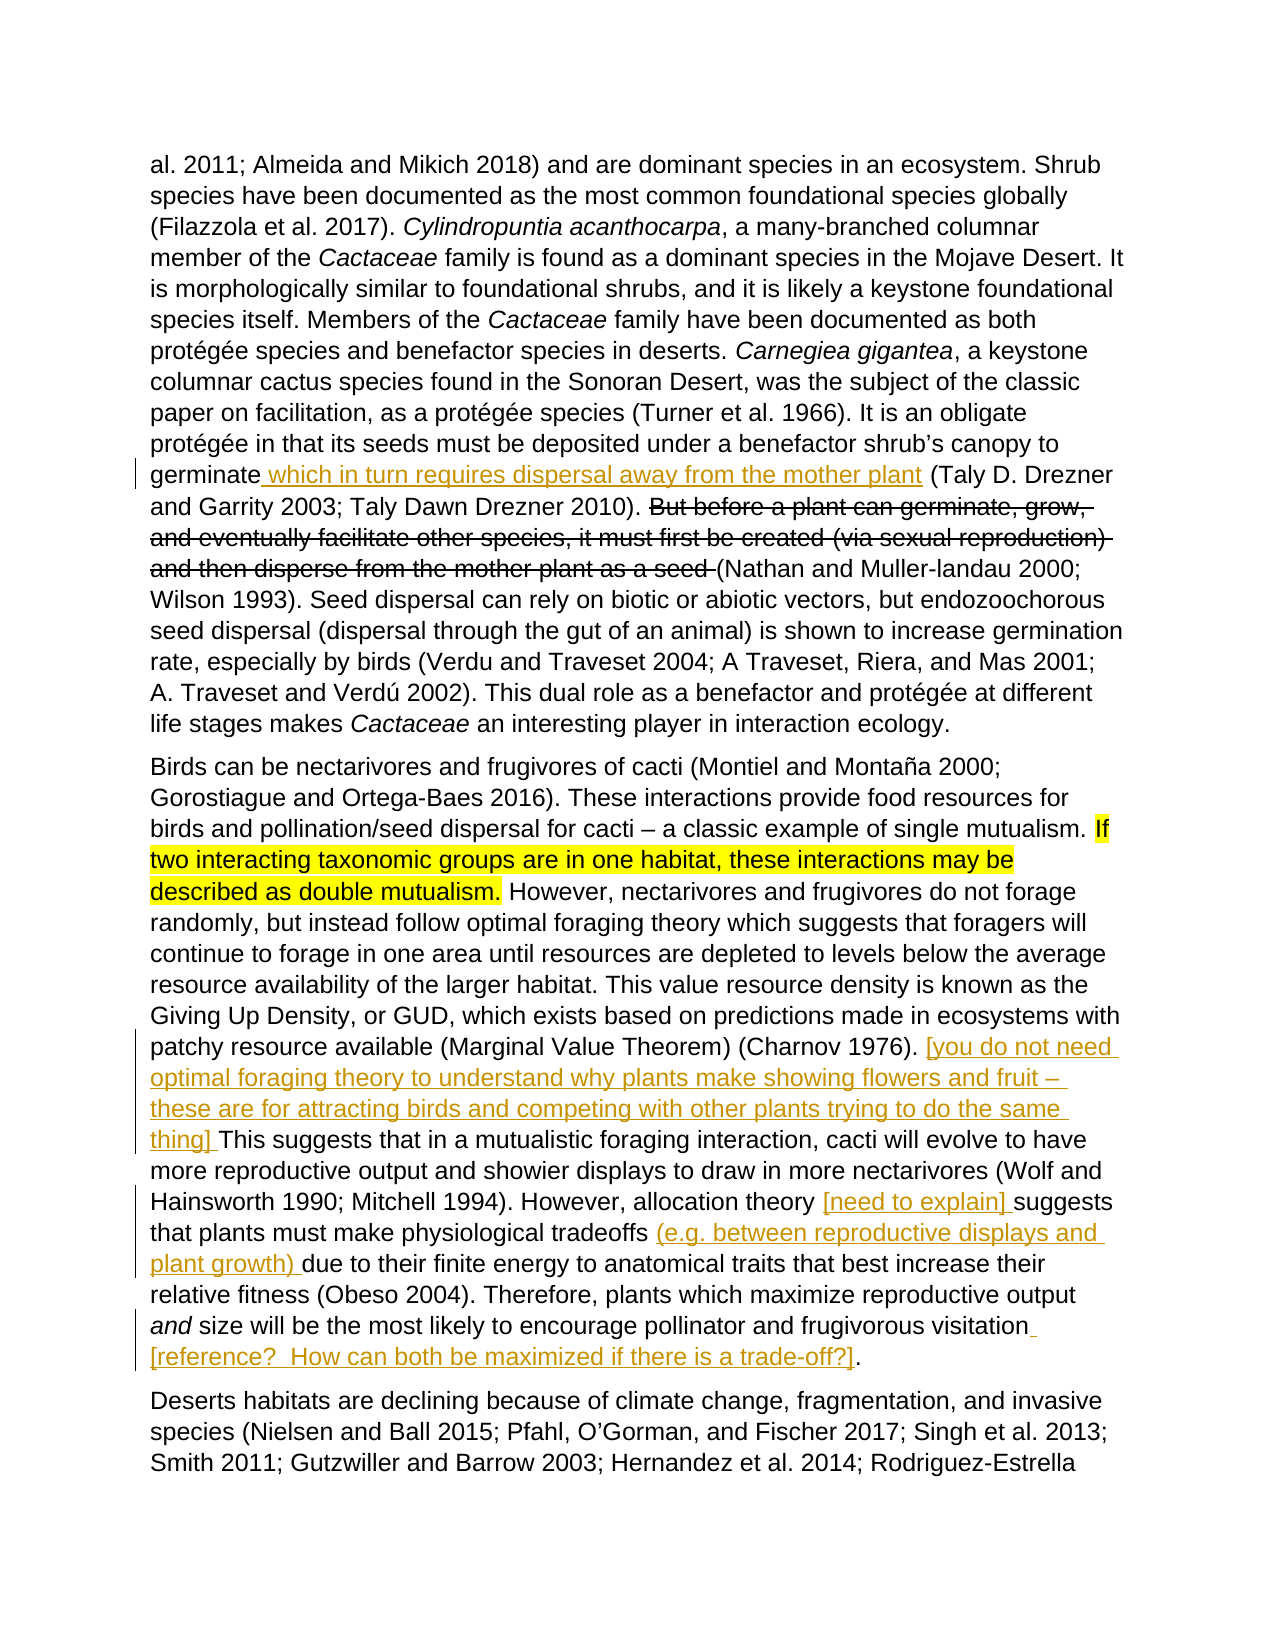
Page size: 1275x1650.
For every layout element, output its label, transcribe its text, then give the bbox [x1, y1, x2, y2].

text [150, 150, 1125, 737]
text Birds can be nectarivores and frugivores of cacti (Montiel and Montaña 2000; Gorostiague and Ortega-Baes 2016). These interactions provide food resources for birds and pollination/seed dispersal for cacti – a classic example of single mutualism. If two interacting taxonomic groups are in one habitat, these interactions may be described as double mutualism. However, nectarivores and frugivores do not forage randomly, but instead follow optimal foraging theory which suggests that foragers will continue to forage in one area until resources are depleted to levels below the average resource availability of the larger habitat. This value resource density is known as the Giving Up Density, or GUD, which exists based on predictions made in ecosystems with patchy resource available (Marginal Value Theorem) (Charnov 1976). This suggests that in a mutualistic foraging interaction, cacti will evolve to have more reproductive output and showier displays to draw in more nectarivores (Wolf and Hainsworth 1990; Mitchell 1994). However, allocation theory suggests that plants must make physiological tradeoffs due to their finite energy to anatomical traits that best increase their relative fitness (Obeso 2004). Therefore, plants which maximize reproductive output and size will be the most likely to encourage pollinator and frugivorous visitation. [150, 752, 1125, 1371]
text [150, 1386, 1125, 1476]
